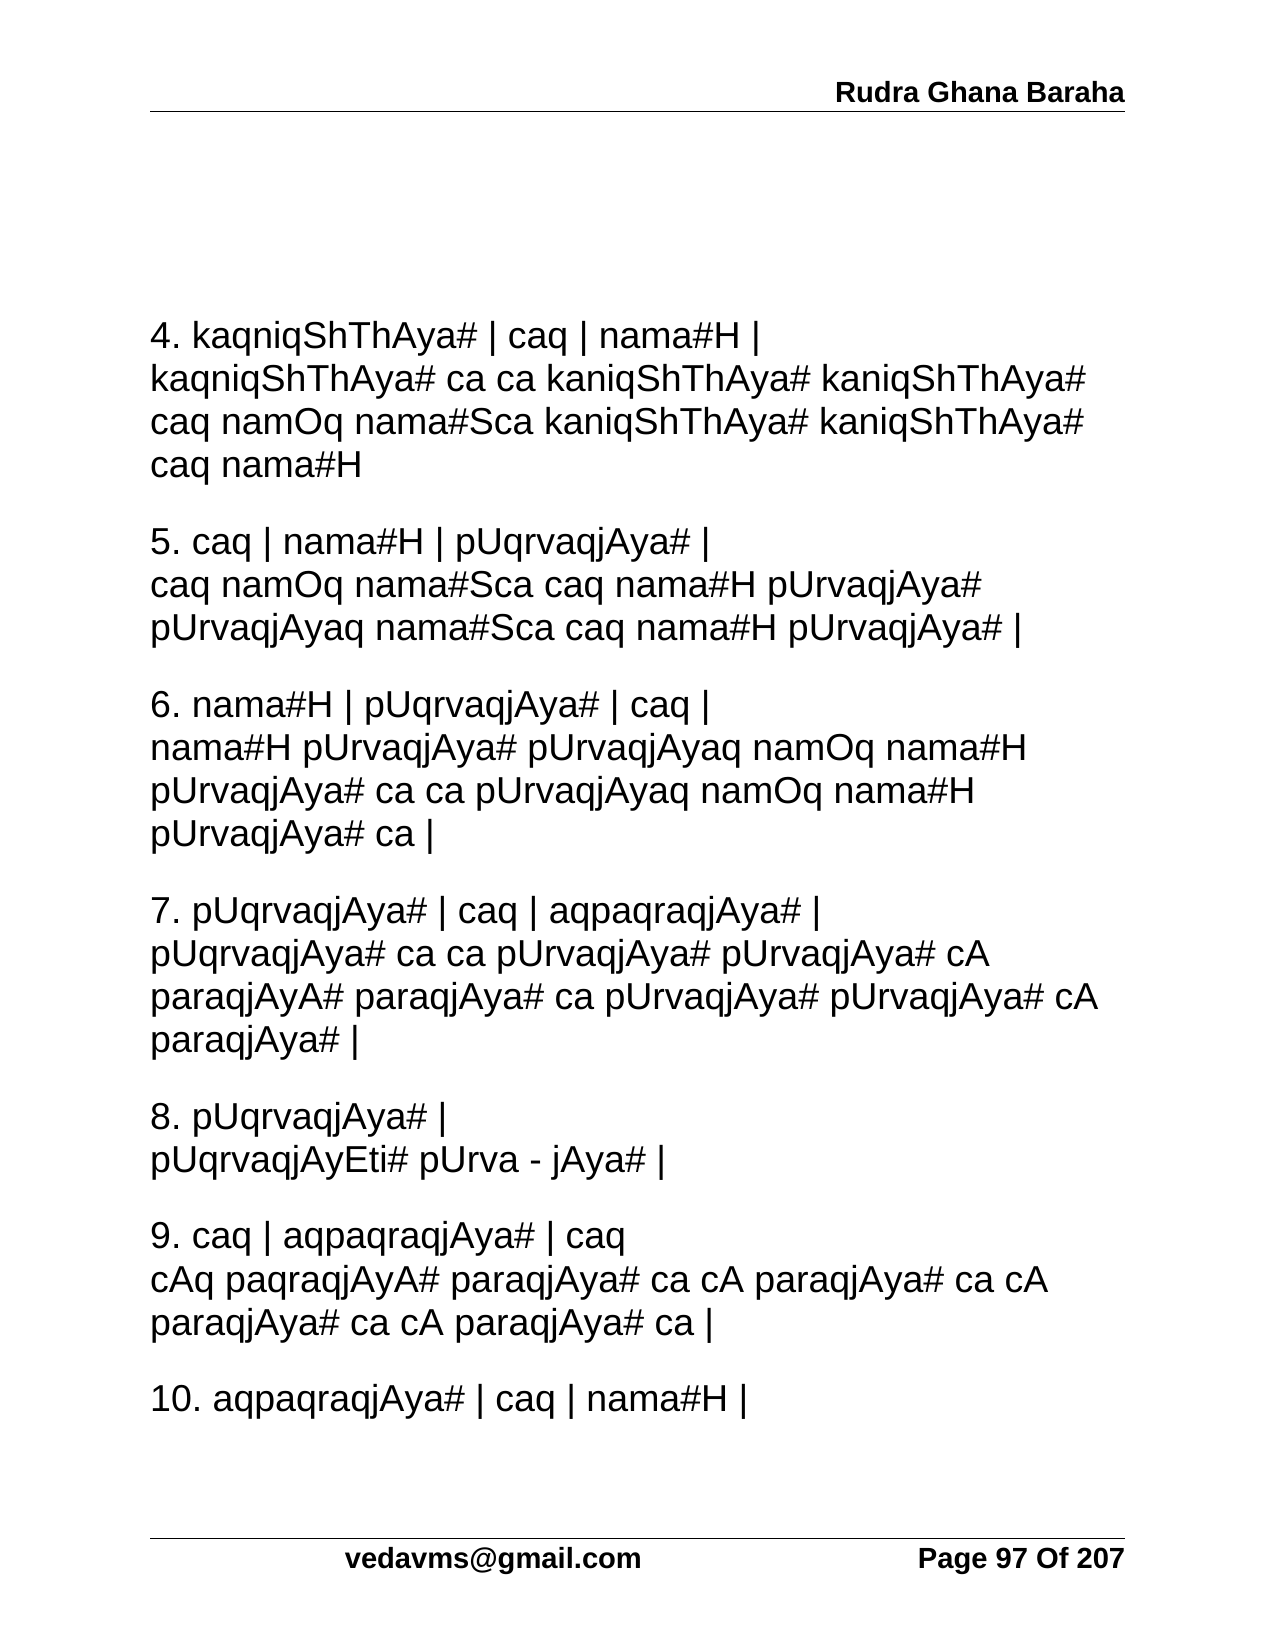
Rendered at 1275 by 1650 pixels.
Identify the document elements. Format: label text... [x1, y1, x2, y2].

text 8. pUqrvaqjAya# | [150, 1094, 1125, 1137]
text cAq paqraqjAyA# paraqjAya# ca cA paraqjAya# ca cA paraqjAya# ca cA paraqjAya# ca | [150, 1257, 1125, 1343]
text caq namOq nama#Sca caq nama#H pUrvaqjAya# pUrvaqjAyaq nama#Sca caq nama#H pUrvaqjAya# | [150, 562, 1125, 648]
text 9. caq | aqpaqraqjAya# | caq [150, 1214, 1125, 1257]
text 5. caq | nama#H | pUqrvaqjAya# | [150, 519, 1125, 562]
text 6. nama#H | pUqrvaqjAya# | caq | [150, 682, 1125, 725]
text nama#H pUrvaqjAya# pUrvaqjAyaq namOq nama#H pUrvaqjAya# ca ca pUrvaqjAyaq namOq nama#H pUrvaqjAya# ca | [150, 725, 1125, 854]
text pUqrvaqjAya# ca ca pUrvaqjAya# pUrvaqjAya# cA paraqjAyA# paraqjAya# ca pUrvaqjAya# pUrvaqjAya# cA paraqjAya# | [150, 931, 1125, 1060]
text 4. kaqniqShThAya# | caq | nama#H | [150, 313, 1125, 356]
text pUqrvaqjAyEti# pUrva - jAya# | [150, 1137, 1125, 1180]
text kaqniqShThAya# ca ca kaniqShThAya# kaniqShThAya# caq namOq nama#Sca kaniqShThAya# kaniqShThAya# caq nama#H [150, 356, 1125, 485]
text 7. pUqrvaqjAya# | caq | aqpaqraqjAya# | [150, 888, 1125, 931]
text 10. aqpaqraqjAya# | caq | nama#H | [150, 1377, 1125, 1420]
